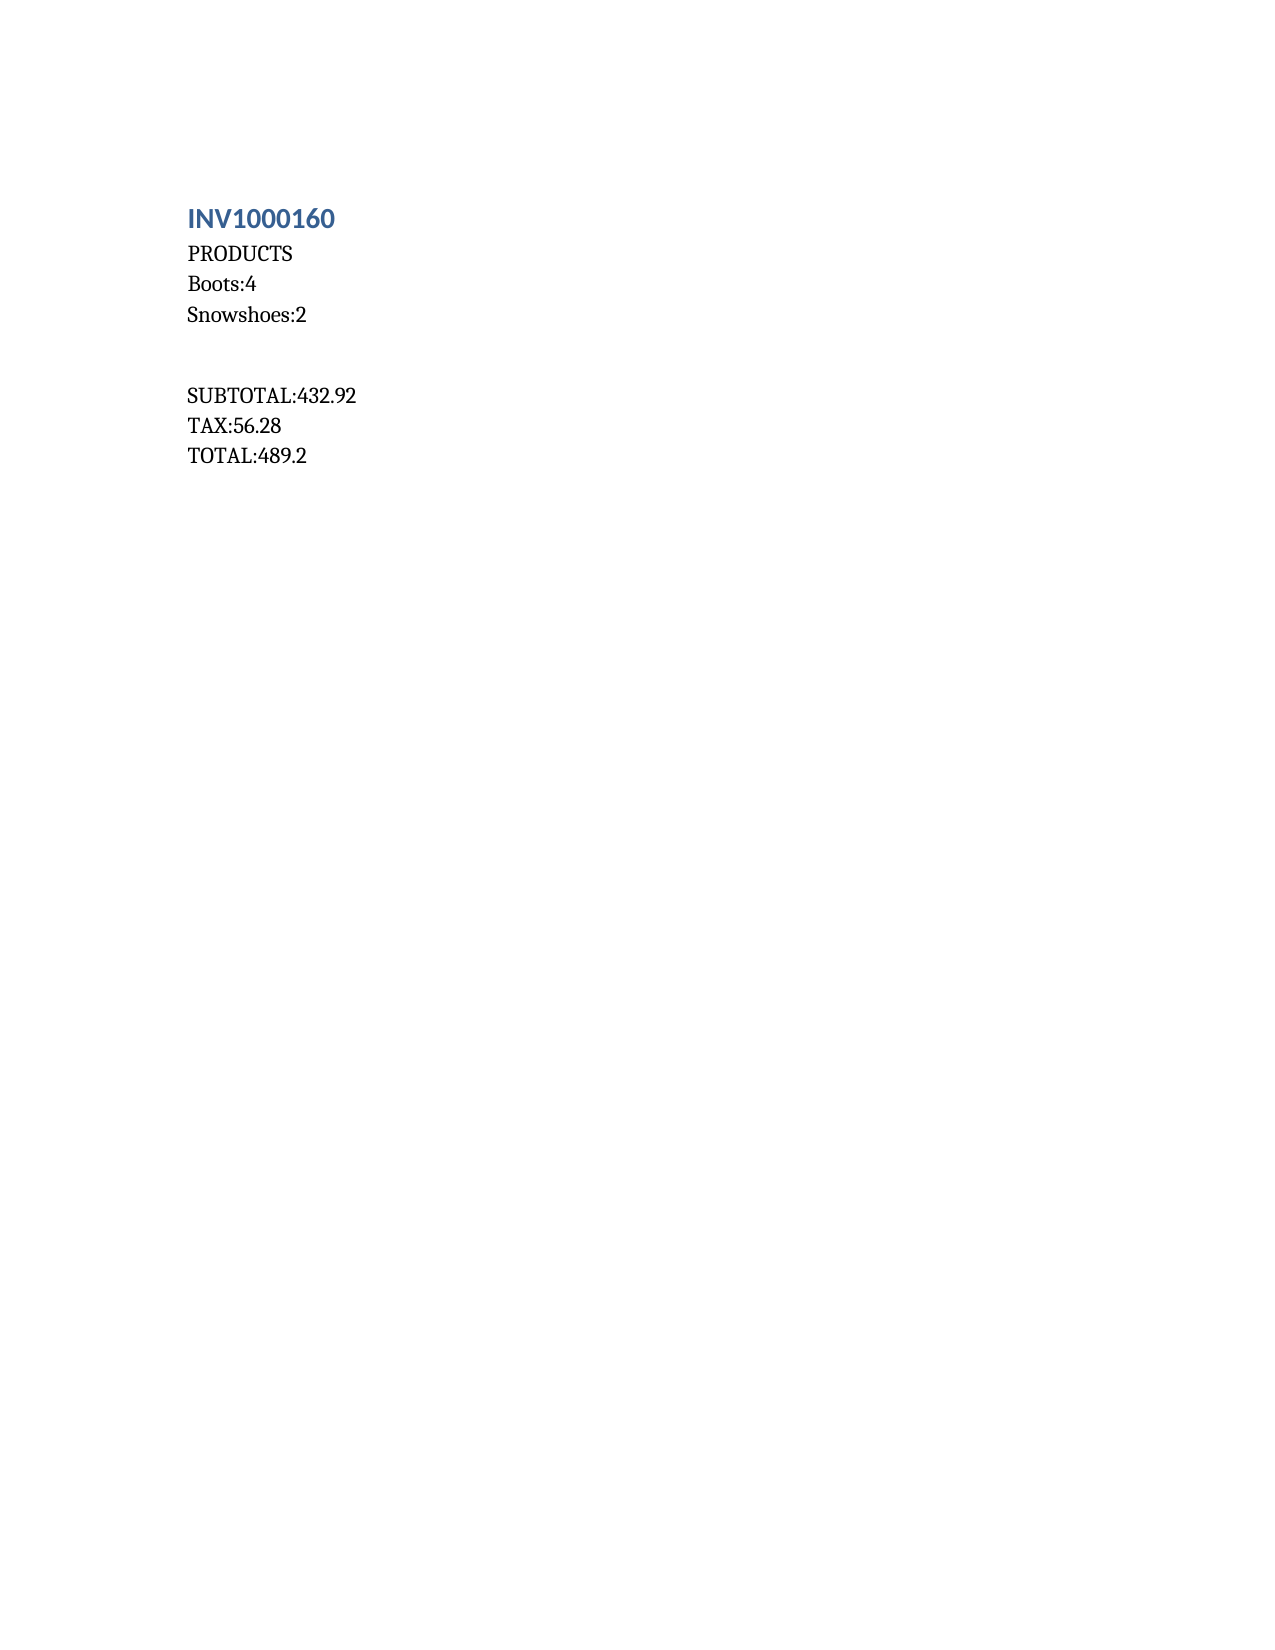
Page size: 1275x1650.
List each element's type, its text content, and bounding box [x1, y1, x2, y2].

text PRODUCTS Boots:4 Snowshoes:2 [187, 241, 1087, 358]
subtitle INV1000160 [187, 200, 1087, 236]
text SUBTOTAL:432.92 TAX:56.28 TOTAL:489.2 [187, 383, 1087, 469]
